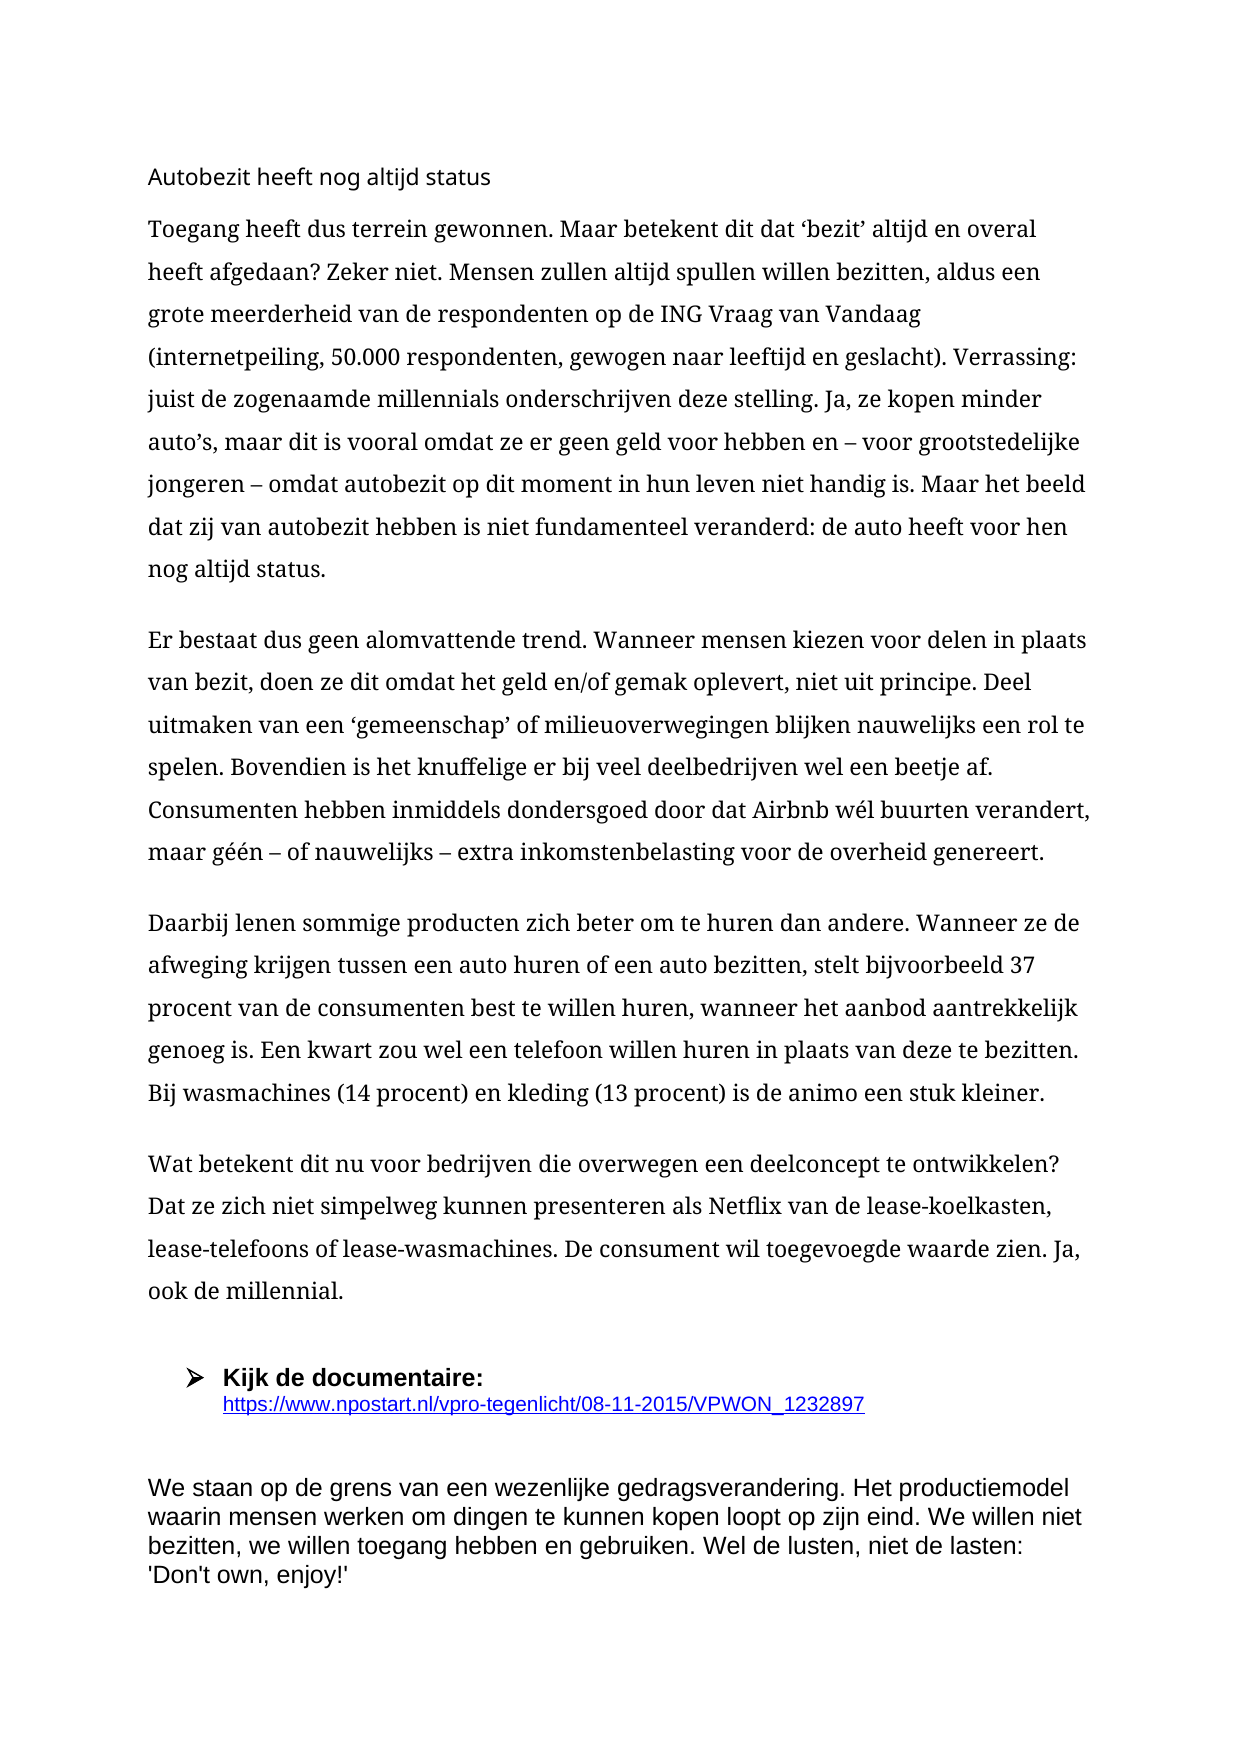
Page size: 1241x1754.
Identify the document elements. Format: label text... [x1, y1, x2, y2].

list Kijk de documentaire: https://www.npostart.nl/vpro-tegenlicht/08-11-2015/VPWON_1232897 [185, 1363, 1093, 1416]
text Daarbij lenen sommige producten zich beter om te huren dan andere. Wanneer ze de afweging krijgen tussen een auto huren of een auto bezitten, stelt bijvoorbeeld 37 procent van de consumenten best te willen huren, wanneer het aanbod aantrekkelijk genoeg is. Een kwart zou wel een telefoon willen huren in plaats van deze te bezitten. Bij wasmachines (14 procent) en kleding (13 procent) is de animo een stuk kleiner. [148, 896, 1093, 1108]
text Er bestaat dus geen alomvattende trend. Wanneer mensen kiezen voor delen in plaats van bezit, doen ze dit omdat het geld en/of gemak oplevert, niet uit principe. Deel uitmaken van een ‘gemeenschap’ of milieuoverwegingen blijken nauwelijks een rol te spelen. Bovendien is het knuffelige er bij veel deelbedrijven wel een beetje af. Consumenten hebben inmiddels dondersgoed door dat Airbnb wél buurten verandert, maar géén – of nauwelijks – extra inkomstenbelasting voor de overheid genereert. [148, 612, 1093, 867]
text We staan op de grens van een wezenlijke gedragsverandering. Het productiemodel waarin mensen werken om dingen te kunnen kopen loopt op zijn eind. We willen niet bezitten, we willen toegang hebben en gebruiken. Wel de lusten, niet de lasten: 'Don't own, enjoy!' [148, 1473, 1093, 1588]
text Autobezit heeft nog altijd status [148, 148, 1093, 193]
text Wat betekent dit nu voor bedrijven die overwegen een deelconcept te ontwikkelen? Dat ze zich niet simpelweg kunnen presenteren als Netflix van de lease-koelkasten, lease-telefoons of lease-wasmachines. De consument wil toegevoegde waarde zien. Ja, ook de millennial. [148, 1136, 1093, 1306]
text Toegang heeft dus terrein gewonnen. Maar betekent dit dat ‘bezit’ altijd en overal heeft afgedaan? Zeker niet. Mensen zullen altijd spullen willen bezitten, aldus een grote meerderheid van de respondenten op de ING Vraag van Vandaag (internetpeiling, 50.000 respondenten, gewogen naar leeftijd en geslacht). Verrassing: juist de zogenaamde millennials onderschrijven deze stelling. Ja, ze kopen minder auto’s, maar dit is vooral omdat ze er geen geld voor hebben en – voor grootstedelijke jongeren – omdat autobezit op dit moment in hun leven niet handig is. Maar het beeld dat zij van autobezit hebben is niet fundamenteel veranderd: de auto heeft voor hen nog altijd status. [148, 202, 1093, 584]
